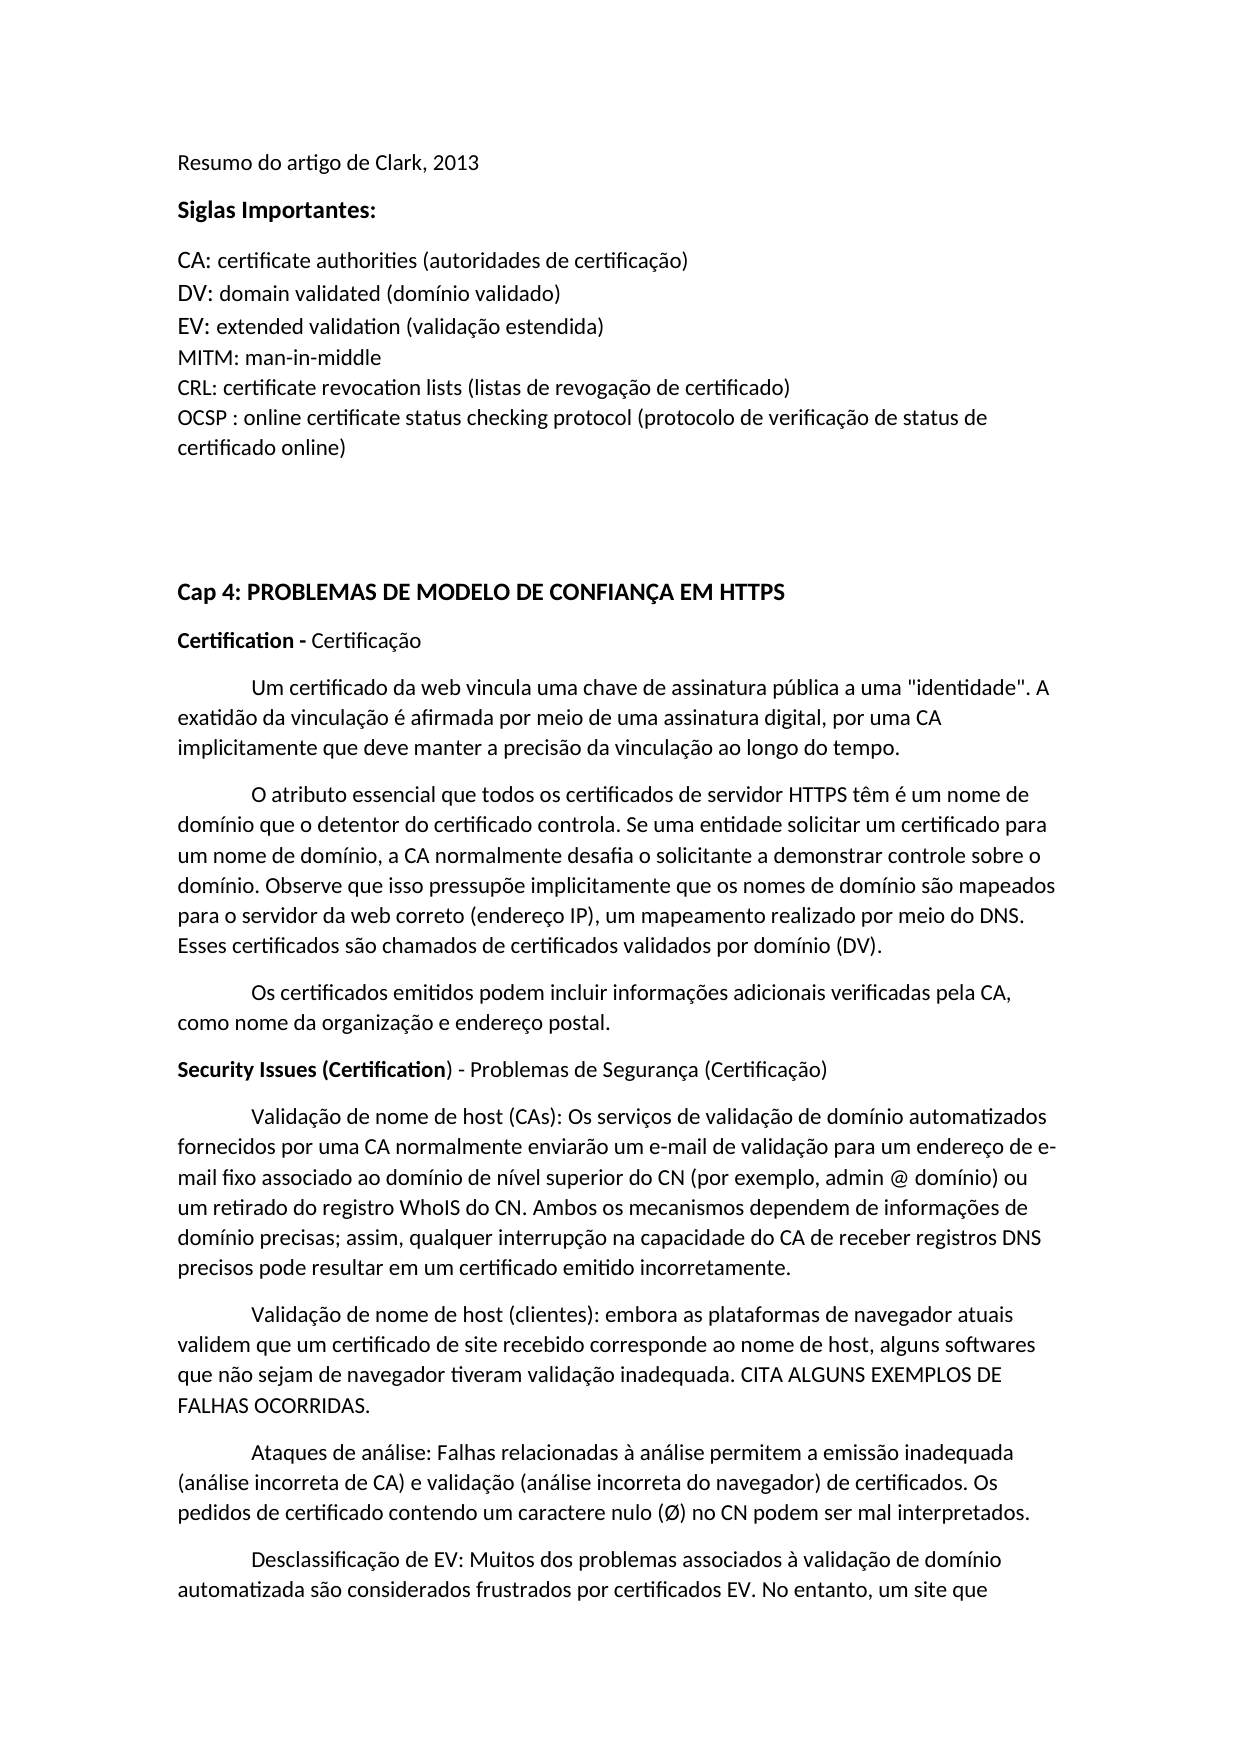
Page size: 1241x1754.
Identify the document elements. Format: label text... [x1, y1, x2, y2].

text Resumo do artigo de Clark, 2013 [177, 148, 1063, 176]
text Validação de nome de host (CAs): Os serviços de validação de domínio automatizados fornecidos por uma CA normalmente enviarão um e-mail de validação para um endereço de e-mail fixo associado ao domínio de nível superior do CN (por exemplo, admin @ domínio) ou um retirado do registro WhoIS do CN. Ambos os mecanismos dependem de informações de domínio precisas; assim, qualquer interrupção na capacidade do CA de receber registros DNS precisos pode resultar em um certificado emitido incorretamente. [177, 1102, 1063, 1281]
text Cap 4: PROBLEMAS DE MODELO DE CONFIANÇA EM HTTPS [177, 577, 1063, 607]
text Validação de nome de host (clientes): embora as plataformas de navegador atuais validem que um certificado de site recebido corresponde ao nome de host, alguns softwares que não sejam de navegador tiveram validação inadequada. CITA ALGUNS EXEMPLOS DE FALHAS OCORRIDAS. [177, 1300, 1063, 1419]
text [177, 1545, 1063, 1603]
text Siglas Importantes: [177, 194, 1063, 225]
text Certification - Certificação [177, 626, 1063, 654]
text Ataques de análise: Falhas relacionadas à análise permitem a emissão inadequada (análise incorreta de CA) e validação (análise incorreta do navegador) de certificados. Os pedidos de certificado contendo um caractere nulo (Ø) no CN podem ser mal interpretados. [177, 1438, 1063, 1526]
text O atributo essencial que todos os certificados de servidor HTTPS têm é um nome de domínio que o detentor do certificado controla. Se uma entidade solicitar um certificado para um nome de domínio, a CA normalmente desafia o solicitante a demonstrar controle sobre o domínio. Observe que isso pressupõe implicitamente que os nomes de domínio são mapeados para o servidor da web correto (endereço IP), um mapeamento realizado por meio do DNS. Esses certificados são chamados de certificados validados por domínio (DV). [177, 780, 1063, 959]
text Security Issues (Certification) - Problemas de Segurança (Certificação) [177, 1055, 1063, 1083]
text CA: certificate authorities (autoridades de certificação) DV: domain validated (domínio validado) EV: extended validation (validação estendida) MITM: man-in-middle CRL: certificate revocation lists (listas de revogação de certificado) OCSP : online certificate status checking protocol (protocolo de verificação de status de certificado online) [177, 244, 1063, 461]
text Um certificado da web vincula uma chave de assinatura pública a uma "identidade". A exatidão da vinculação é afirmada por meio de uma assinatura digital, por uma CA implicitamente que deve manter a precisão da vinculação ao longo do tempo. [177, 673, 1063, 761]
text Os certificados emitidos podem incluir informações adicionais verificadas pela CA, como nome da organização e endereço postal. [177, 978, 1063, 1036]
